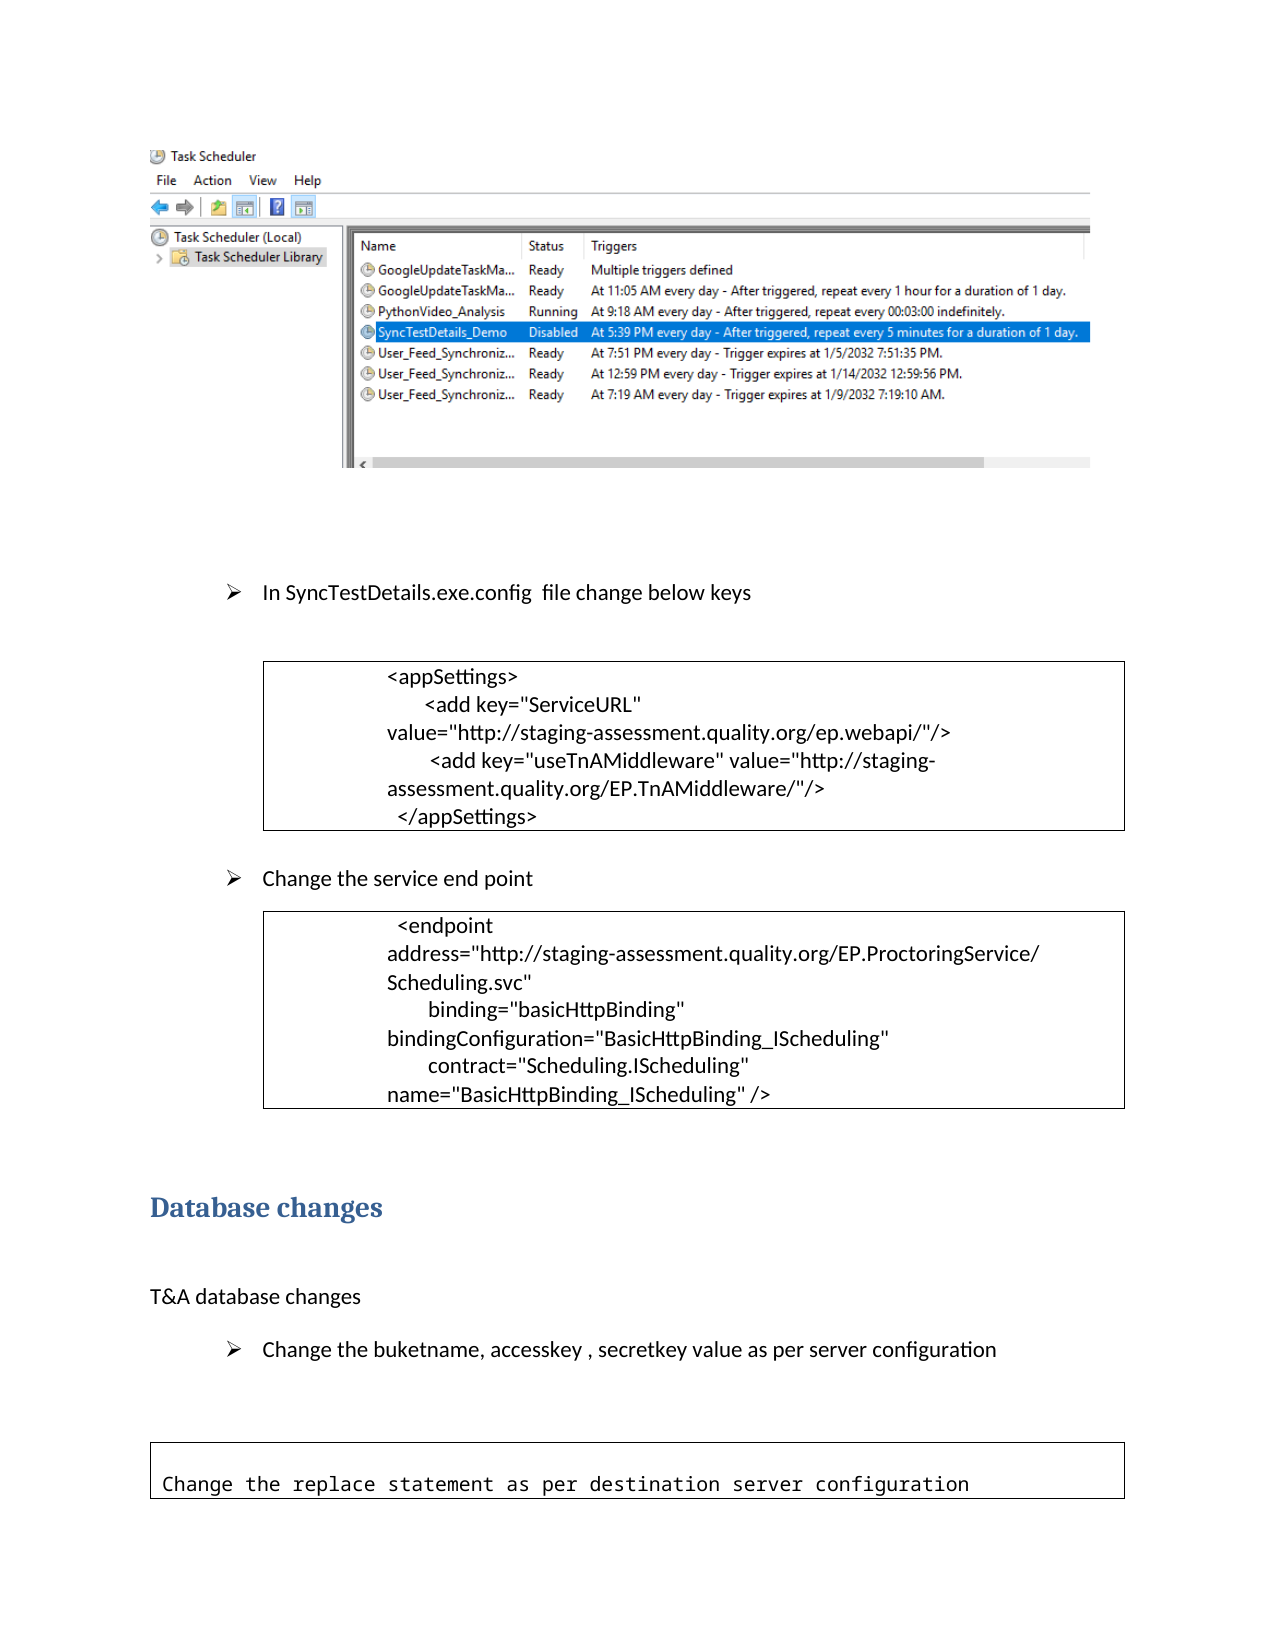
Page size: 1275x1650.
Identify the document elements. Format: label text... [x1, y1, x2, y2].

text T&A database changes [150, 1282, 1125, 1311]
list In SyncTestDetails.exe.config file change below keys [225, 578, 1125, 606]
list Change the service end point [225, 864, 1125, 892]
table_header <endpoint address="http://staging-assessment.quality.org/EP.ProctoringService/Scheduling.svc" binding="basicHttpBinding" bindingConfiguration="BasicHttpBinding_IScheduling" contract="Scheduling.IScheduling" name="BasicHttpBinding_IScheduling" /> [264, 912, 1124, 1108]
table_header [151, 1443, 1124, 1498]
subtitle Database changes [150, 1191, 1125, 1224]
list Change the buketname, accesskey , secretkey value as per server configuration [225, 1336, 1125, 1363]
table_header <appSettings> <add key="ServiceURL" value="http://staging-assessment.quality.org/ep.webapi/"/> <add key="useTnAMiddleware" value="http://staging-assessment.quality.org/EP.TnAMiddleware/"/> </appSettings> [264, 662, 1124, 830]
